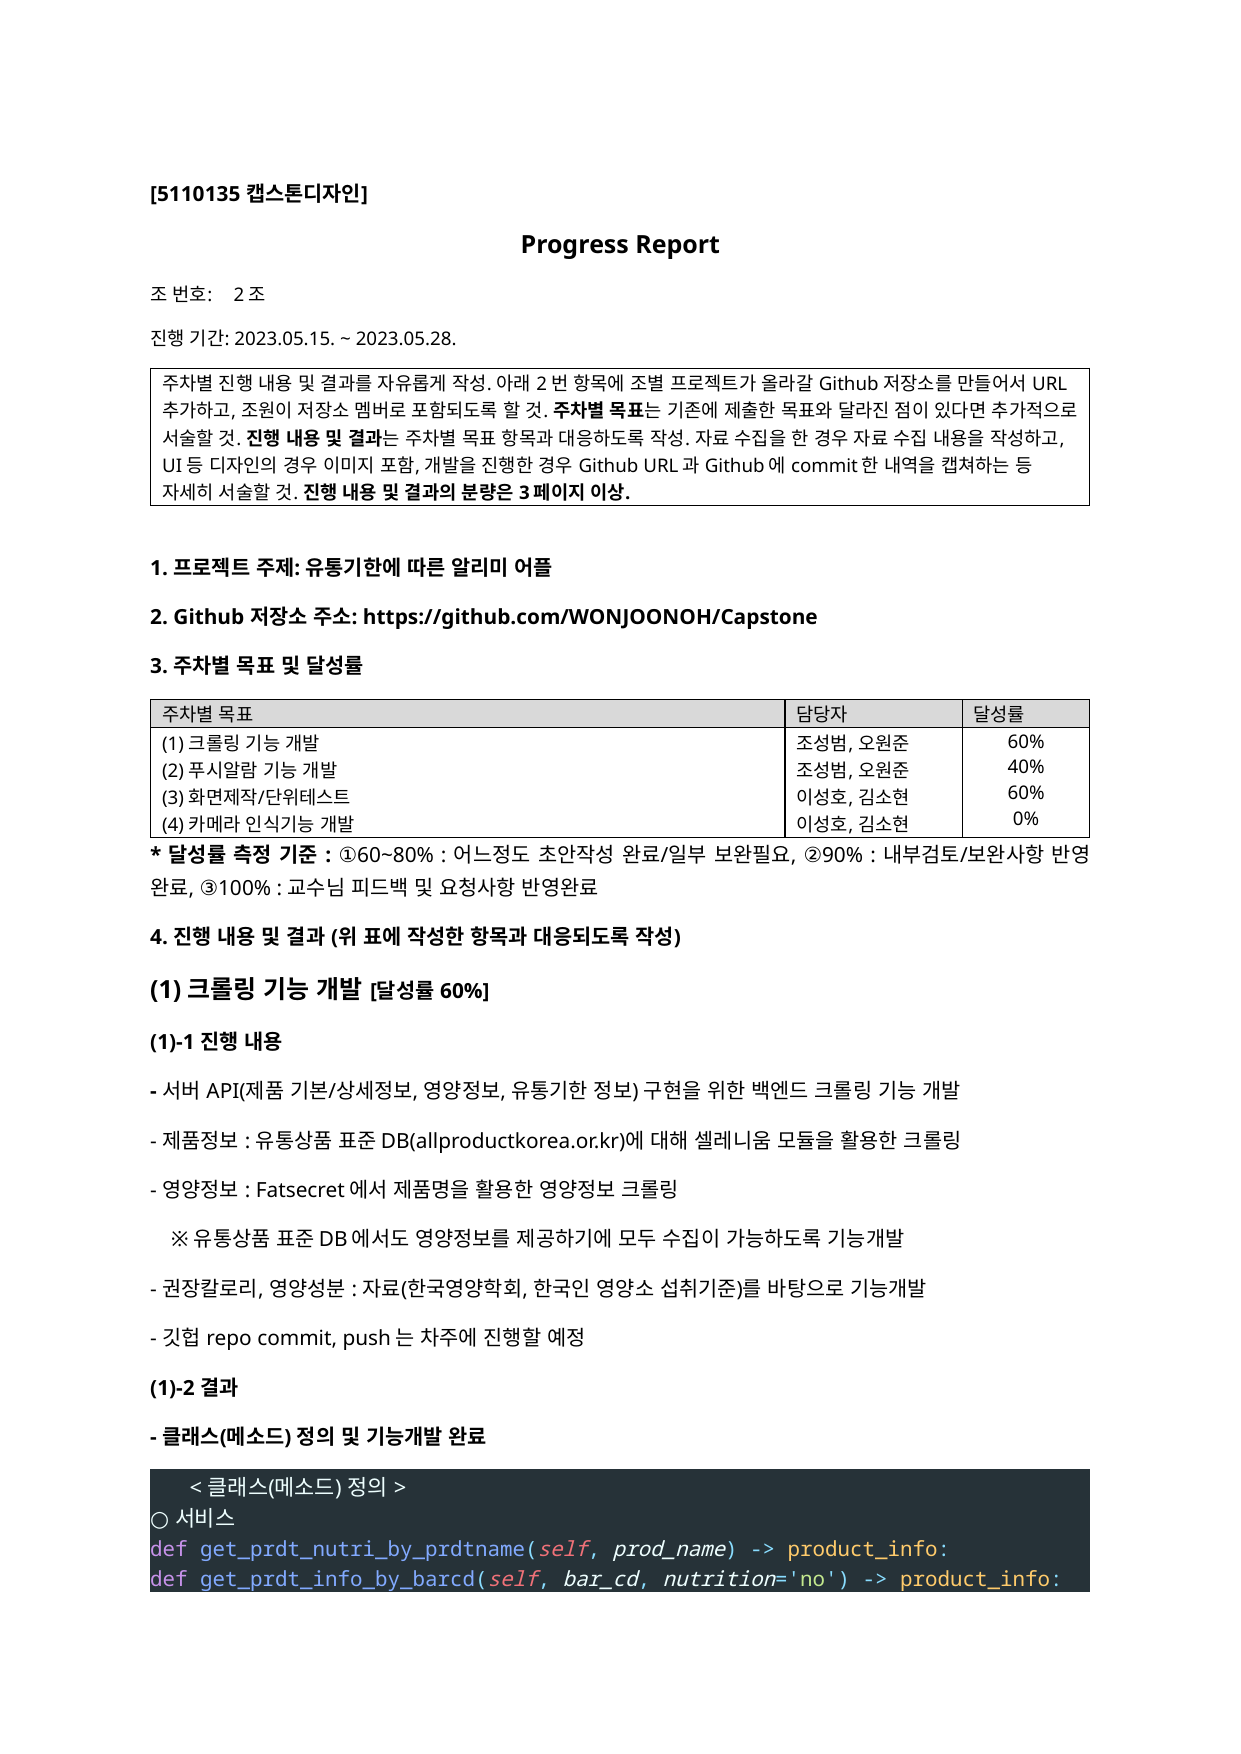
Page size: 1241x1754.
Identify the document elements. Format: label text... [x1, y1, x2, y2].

text (1)-1 진행 내용 [150, 1025, 1090, 1056]
text * 달성률 측정 기준 : ①60~80% : 어느정도 초안작성 완료/일부 보완필요, ②90% : 내부검토/보완사항 반영 완료, ③100% : 교수님 피드백 및 요청사항 반영완료 [150, 838, 1090, 901]
text - 권장칼로리, 영양성분 : 자료(한국영양학회, 한국인 영양소 섭취기준)를 바탕으로 기능개발 [150, 1272, 1090, 1302]
text - 영양정보 : Fatsecret에서 제품명을 활용한 영양정보 크롤링 [150, 1173, 1090, 1204]
text (1)-2 결과 [150, 1371, 1090, 1401]
text 3. 주차별 목표 및 달성률 [150, 649, 1090, 680]
text def get_prdt_info_by_barcd(self, bar_cd, nutrition='no') -> product_info: [150, 1563, 1090, 1592]
text Progress Report [150, 227, 1090, 261]
table_cell (1) 크롤링 기능 개발 (2) 푸시알람 기능 개발 (3) 화면제작/단위테스트 (4) 카메라 인식기능 개발 [151, 728, 784, 837]
text ※ 유통상품 표준DB에서도 영양정보를 제공하기에 모두 수집이 가능하도록 기능개발 [150, 1223, 1090, 1253]
text - 서버 API(제품 기본/상세정보, 영양정보, 유통기한 정보) 구현을 위한 백엔드 크롤링 기능 개발 [150, 1074, 1090, 1105]
table_header 주차별 진행 내용 및 결과를 자유롭게 작성. 아래 2번 항목에 조별 프로젝트가 올라갈 Github 저장소를 만들어서 URL 추가하고, 조원이 저장소 멤버로 포함되도록 할 것. 주차별 목표는 기존에 제출한 목표와 달라진 점이 있다면 추가적으로 서술할 것. 진행 내용 및 결과는 주차별 목표 항목과 대응하도록 작성. 자료 수집을 한 경우 자료 수집 내용을 작성하고, UI 등 디자인의 경우 이미지 포함, 개발을 진행한 경우 Github URL과 Github에 commit한 내역을 캡쳐하는 등 자세히 서술할 것. 진행 내용 및 결과의 분량은 3페이지 이상. [151, 369, 1089, 505]
table_cell 60% 40% 60% 0% [963, 728, 1089, 837]
text (1) 크롤링 기능 개발 [달성률 60%] [150, 969, 1090, 1006]
text [5110135 캡스톤디자인] [150, 177, 1090, 207]
text < 클래스(메소드) 정의 > [150, 1469, 1090, 1501]
text - 깃헙 repo commit, push는 차주에 진행할 예정 [150, 1321, 1090, 1352]
table_header 담당자 [786, 700, 962, 727]
text def get_prdt_nutri_by_prdtname(self, prod_name) -> product_info: [150, 1533, 1090, 1563]
text 1. 프로젝트 주제: 유통기한에 따른 알리미 어플 [150, 551, 1090, 581]
table_cell 조성범, 오원준 조성범, 오원준 이성호, 김소현 이성호, 김소현 [786, 728, 962, 837]
table_header 주차별 목표 [151, 700, 784, 727]
text 조 번호: 2조 [150, 280, 1090, 307]
text - 제품정보 : 유통상품 표준DB(allproductkorea.or.kr)에 대해 셀레니움 모듈을 활용한 크롤링 [150, 1124, 1090, 1154]
text - 클래스(메소드) 정의 및 기능개발 완료 [150, 1420, 1090, 1451]
text 2. Github 저장소 주소: https://github.com/WONJOONOH/Capstone [150, 600, 1090, 631]
text 4. 진행 내용 및 결과 (위 표에 작성한 항목과 대응되도록 작성) [150, 920, 1090, 950]
table_header 달성률 [963, 700, 1089, 727]
text 진행 기간: 2023.05.15. ~ 2023.05.28. [150, 324, 1090, 351]
text ○ 서비스 [150, 1501, 1090, 1533]
